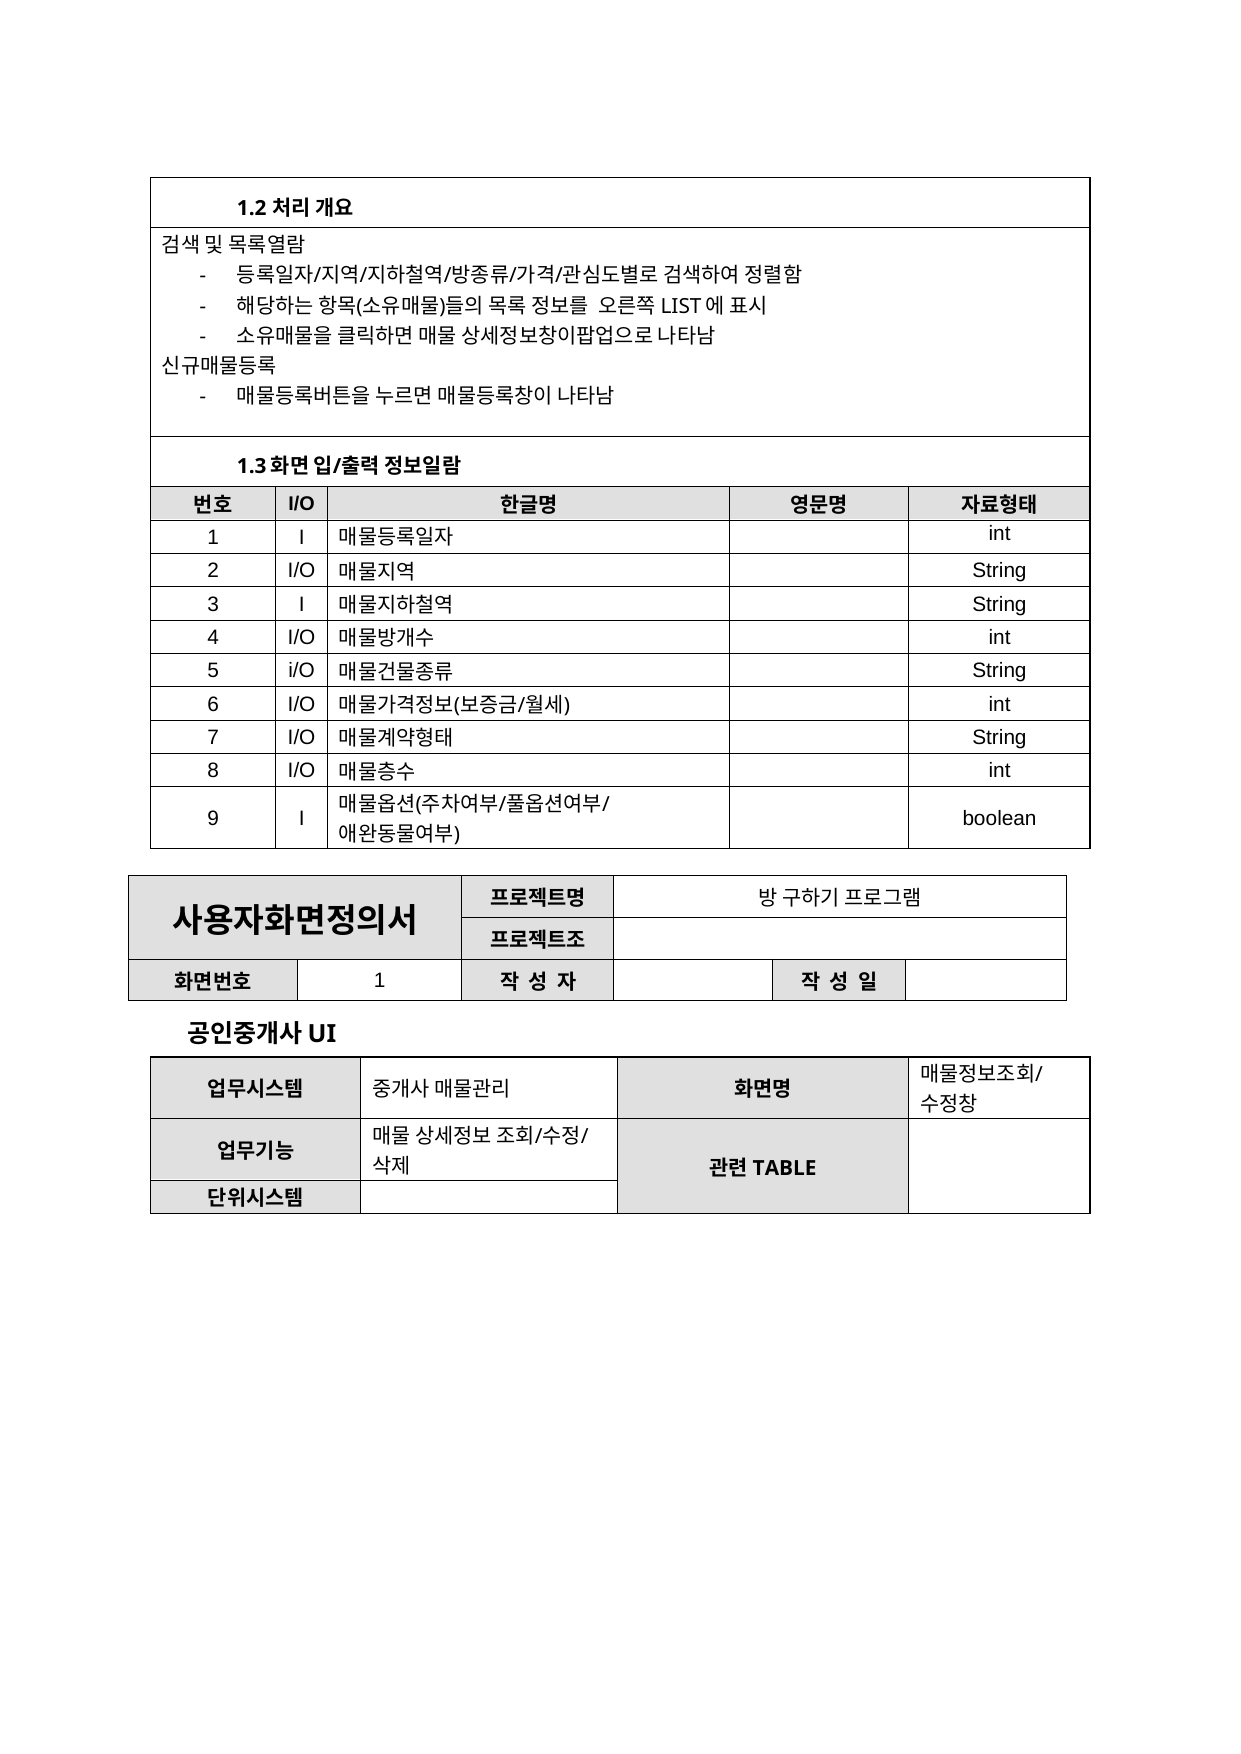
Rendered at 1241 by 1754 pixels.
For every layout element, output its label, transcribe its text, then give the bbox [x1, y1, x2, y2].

table_cell 8 [151, 754, 275, 786]
table_cell 매물층수 [328, 754, 729, 786]
table_cell 9 [151, 787, 275, 848]
table_cell 프로젝트조 [462, 918, 613, 959]
table_cell 검색 및 목록열람 등록일자/지역/지하철역/방종류/가격/관심도별로 검색하여 정렬함 해당하는 항목(소유매물)들의 목록 정보를 오른쪽 LIST에 표시 소유매물을 클릭하면 매물 상세정보창이팝업으로 나타남 신규매물등록 매물등록버튼을 누르면 매물등록창이 나타남 [151, 228, 1089, 436]
table_header 사용자화면정의서 [129, 876, 461, 959]
table_cell 매물건물종류 [328, 654, 729, 686]
table_cell I/O [276, 554, 327, 586]
table_cell String [909, 721, 1089, 753]
table_cell 매물 상세정보 조회/수정/삭제 [361, 1119, 617, 1179]
table_cell [730, 554, 908, 586]
table_cell [730, 587, 908, 619]
text 공인중개사UI [187, 1014, 1090, 1050]
table_cell 1.2 처리 개요 [151, 178, 1089, 227]
table_cell 5 [151, 654, 275, 686]
table_cell 관련 TABLE [618, 1119, 908, 1213]
table_cell 3 [151, 587, 275, 619]
table_cell [730, 787, 908, 848]
table_cell I [276, 587, 327, 619]
table_cell [730, 687, 908, 719]
table_cell 1.3화면 입/출력 정보일람 [151, 437, 1089, 486]
table_cell [614, 960, 772, 1000]
table_cell 화면번호 [129, 960, 297, 1000]
table_cell int [909, 621, 1089, 653]
table_cell i/O [276, 654, 327, 686]
table_header 화면명 [618, 1058, 908, 1118]
table_cell I/O [276, 621, 327, 653]
table_cell 단위시스템 [151, 1181, 360, 1213]
table_cell String [909, 587, 1089, 619]
table_cell int [909, 754, 1089, 786]
table_cell 작 성 일 [773, 960, 905, 1000]
table_cell [730, 721, 908, 753]
table_cell boolean [909, 787, 1089, 848]
table_cell [361, 1181, 617, 1213]
table_header 중개사 매물관리 [361, 1058, 617, 1118]
table_cell 매물계약형태 [328, 721, 729, 753]
table_cell [909, 1119, 1089, 1213]
table_cell I/O [276, 721, 327, 753]
table_cell 매물등록일자 [328, 521, 729, 553]
table_cell I/O [276, 754, 327, 786]
table_cell I/O [276, 487, 327, 519]
table_cell [730, 754, 908, 786]
table_cell [730, 521, 908, 553]
table_cell [730, 654, 908, 686]
table_header 매물정보조회/수정창 [909, 1058, 1089, 1118]
table_cell 작 성 자 [462, 960, 613, 1000]
table_cell 7 [151, 721, 275, 753]
table_cell [730, 621, 908, 653]
table_cell 매물방개수 [328, 621, 729, 653]
table_header 방 구하기 프로그램 [614, 876, 1066, 917]
table_header 프로젝트명 [462, 876, 613, 917]
table_cell I [276, 787, 327, 848]
table_cell int [909, 521, 1089, 553]
table_cell 매물지하철역 [328, 587, 729, 619]
table_cell 매물지역 [328, 554, 729, 586]
table_cell 번호 [151, 487, 275, 519]
table_cell 매물옵션(주차여부/풀옵션여부/애완동물여부) [328, 787, 729, 848]
table_cell 한글명 [328, 487, 729, 519]
table_cell 6 [151, 687, 275, 719]
table_cell int [909, 687, 1089, 719]
table_cell String [909, 554, 1089, 586]
table_cell 2 [151, 554, 275, 586]
table_cell 1 [298, 960, 461, 1000]
table_cell 매물가격정보(보증금/월세) [328, 687, 729, 719]
table_header 업무시스템 [151, 1058, 360, 1118]
table_cell String [909, 654, 1089, 686]
table_cell I/O [276, 687, 327, 719]
table_cell 4 [151, 621, 275, 653]
table_cell 업무기능 [151, 1119, 360, 1179]
table_cell 자료형태 [909, 487, 1089, 519]
table_cell 1 [151, 521, 275, 553]
table_cell 영문명 [730, 487, 908, 519]
table_cell [614, 918, 1066, 959]
table_cell I [276, 521, 327, 553]
table_cell [906, 960, 1066, 1000]
